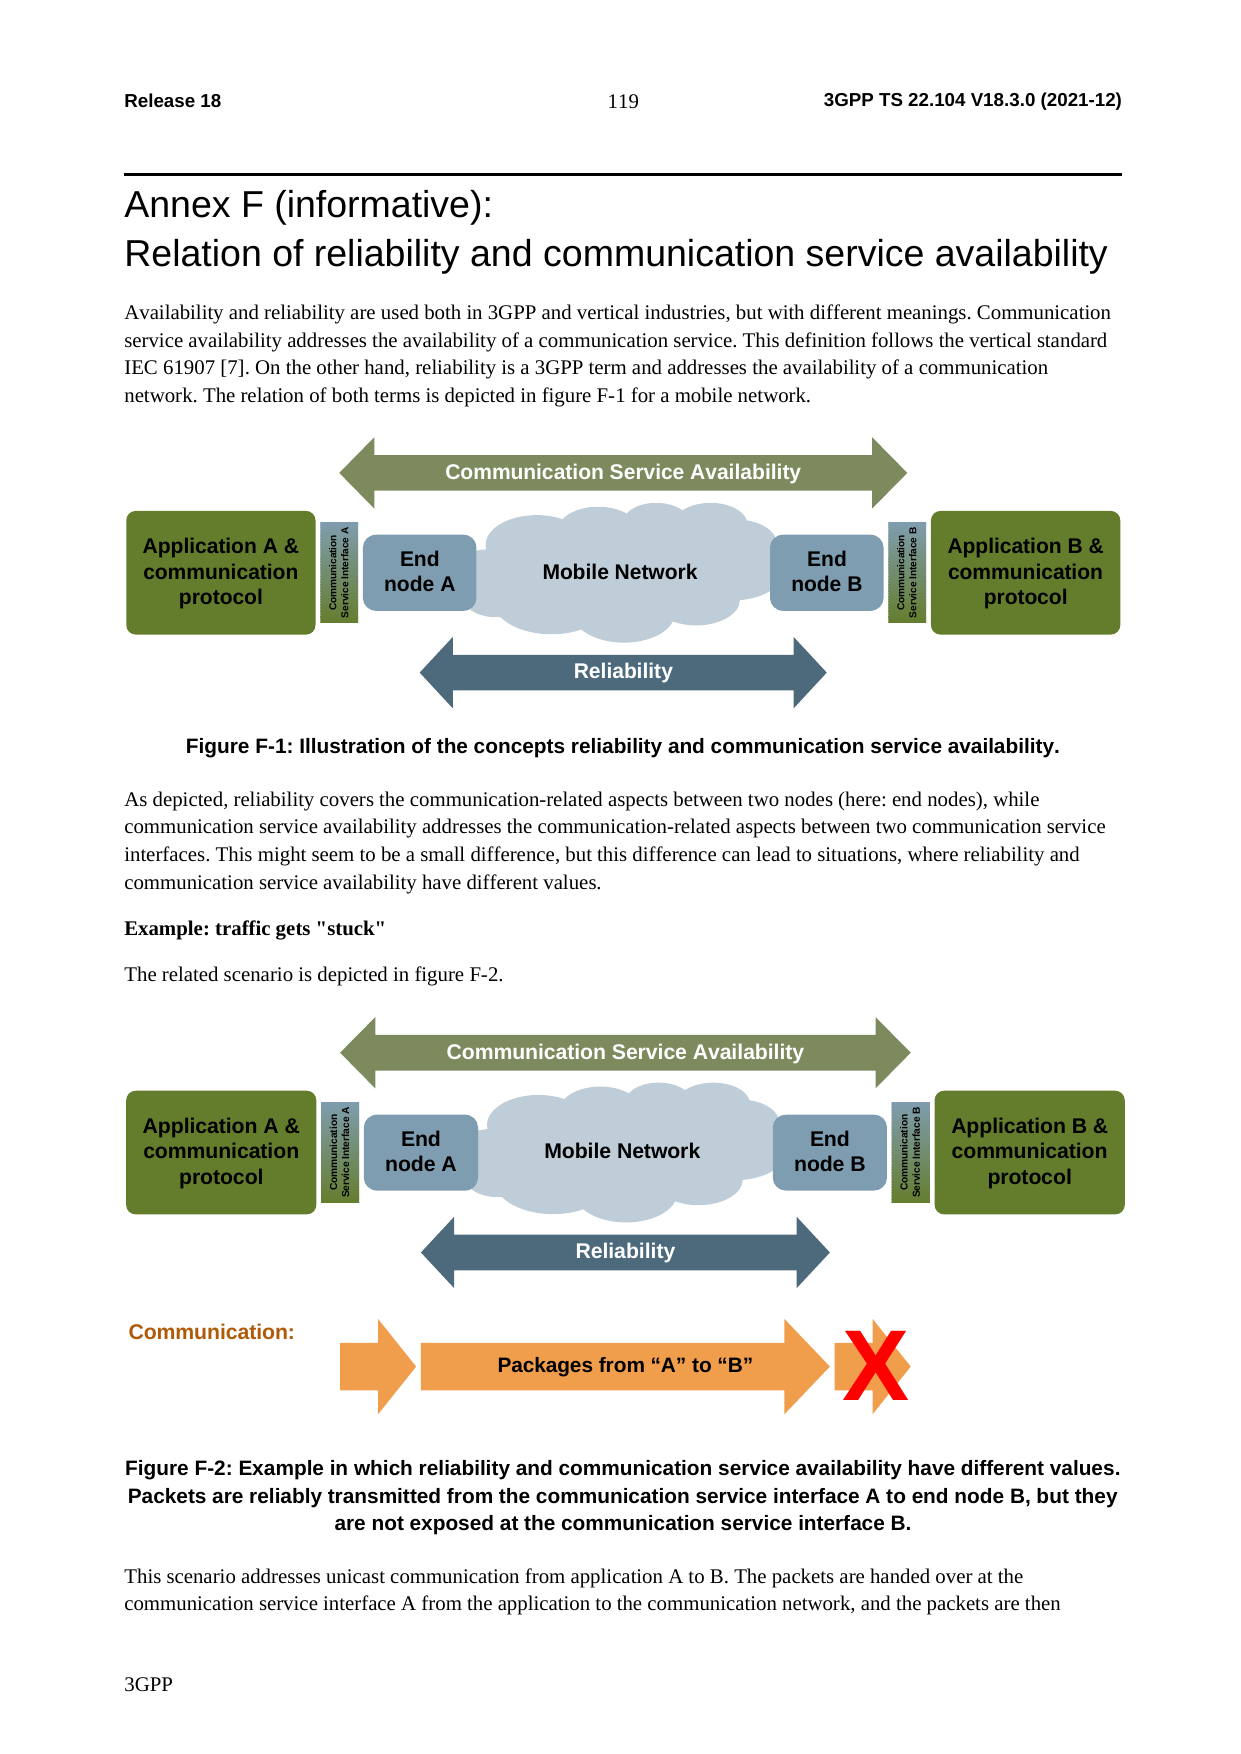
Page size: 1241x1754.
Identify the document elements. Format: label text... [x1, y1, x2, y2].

subtitle Annex F (informative): Relation of reliability and communication service availability [124, 176, 1122, 275]
text Figure F-1: Illustration of the concepts reliability and communication service availability. [124, 734, 1122, 758]
text Figure F-2: Example in which reliability and communication service availability have different values. Packets are reliably transmitted from the communication service interface A to end node B, but they are not exposed at the communication service interface B. [124, 1456, 1122, 1535]
text As depicted, reliability covers the communication-related aspects between two nodes (here: end nodes), while communication service availability addresses the communication-related aspects between two communication service interfaces. This might seem to be a small difference, but this difference can lead to situations, where reliability and communication service availability have different values. [124, 787, 1122, 894]
text Availability and reliability are used both in 3GPP and vertical industries, but with different meanings. Communication service availability addresses the availability of a communication service. This definition follows the vertical standard IEC 61907 [7]. On the other hand, reliability is a 3GPP term and addresses the availability of a communication network. The relation of both terms is depicted in figure F-1 for a mobile network. [124, 300, 1122, 407]
text The related scenario is depicted in figure F-2. [124, 962, 1122, 986]
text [124, 1563, 1122, 1615]
text Example: traffic gets "stuck" [124, 916, 1122, 940]
